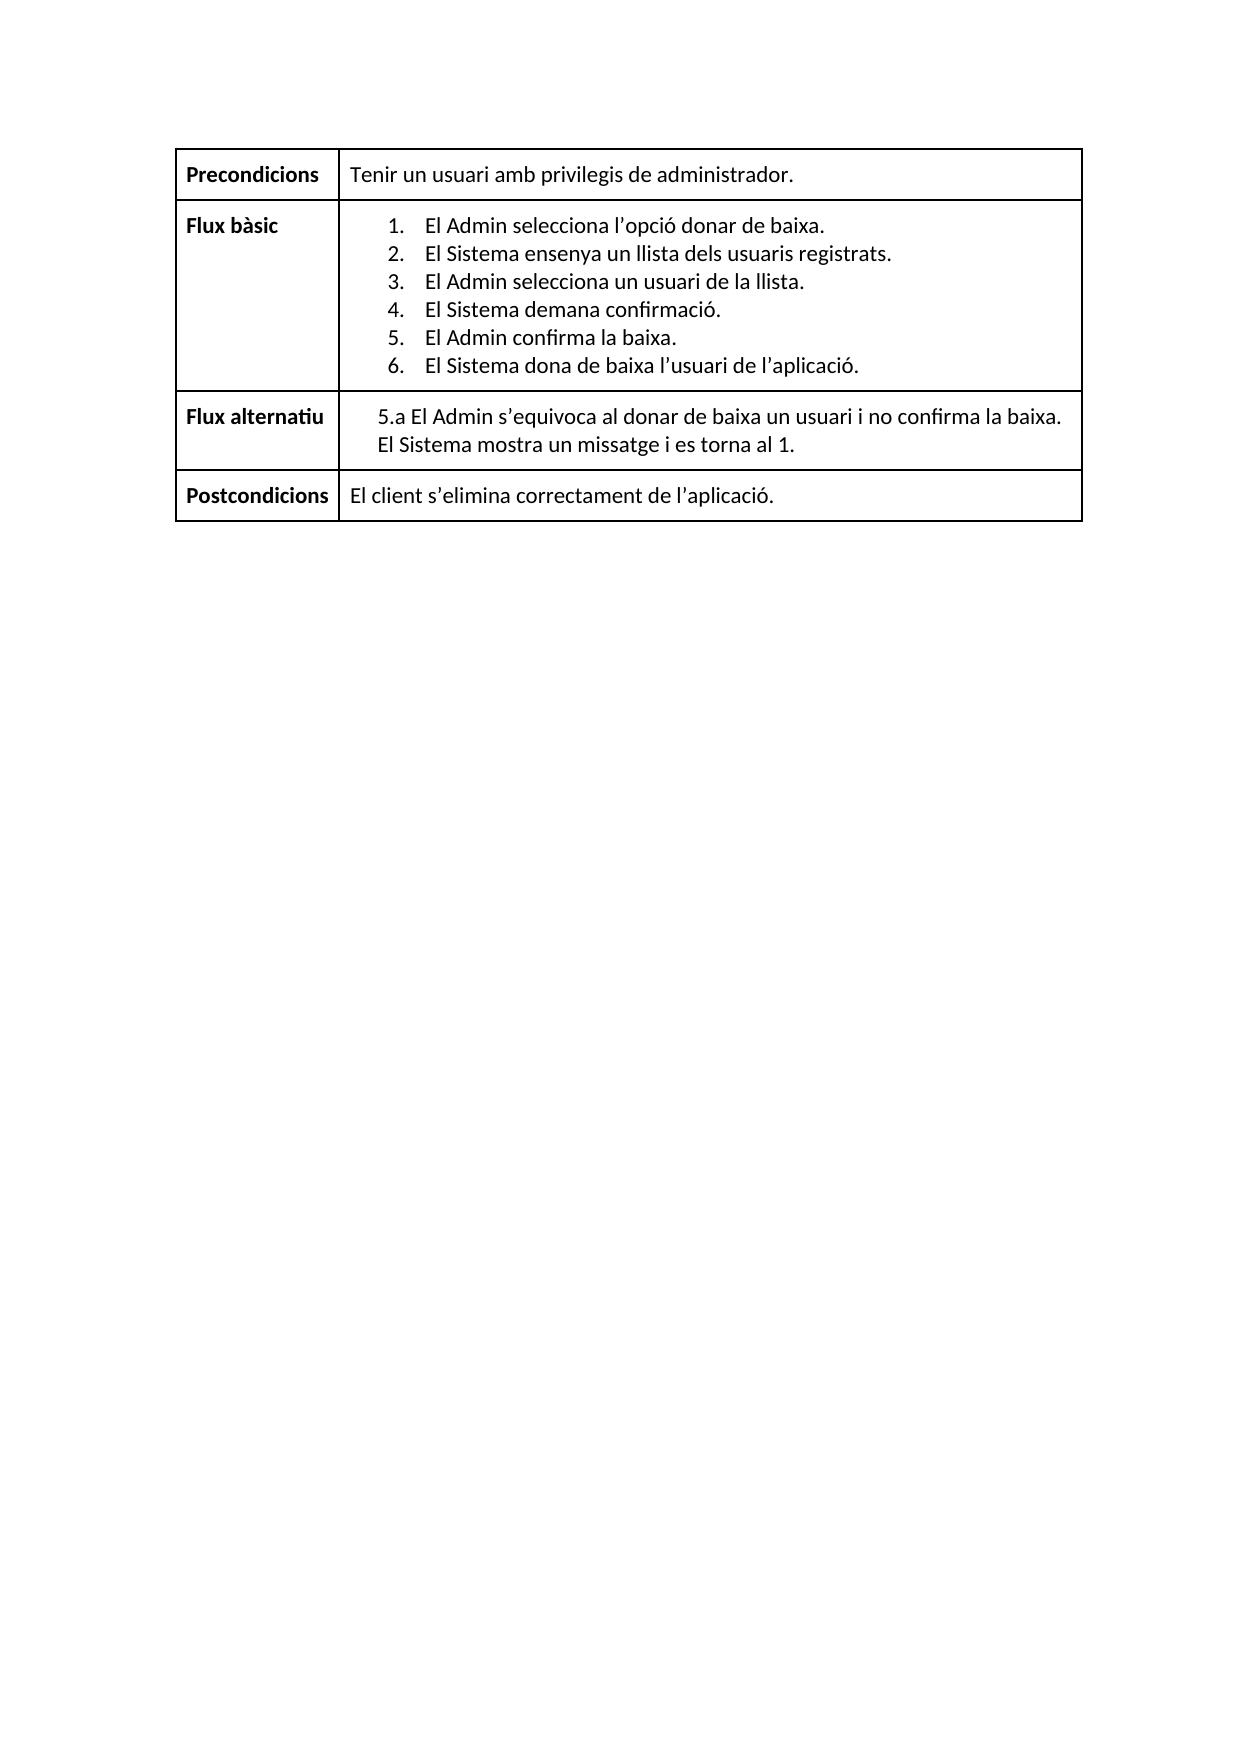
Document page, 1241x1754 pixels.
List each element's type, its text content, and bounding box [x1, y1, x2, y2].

table_cell Postcondicions [177, 471, 338, 519]
table_cell 5.a El Admin s’equivoca al donar de baixa un usuari i no confirma la baixa. El Sistema mostra un missatge i es torna al 1. [340, 392, 1081, 468]
table_cell El Admin selecciona l’opció donar de baixa. El Sistema ensenya un llista dels usuaris registrats. El Admin selecciona un usuari de la llista. El Sistema demana confirmació. El Admin confirma la baixa. El Sistema dona de baixa l’usuari de l’aplicació. [340, 201, 1081, 389]
table_cell Flux bàsic [177, 201, 338, 389]
table_cell Flux alternatiu [177, 392, 338, 468]
table_cell Precondicions [177, 150, 338, 198]
table_cell Tenir un usuari amb privilegis de administrador. [340, 150, 1081, 198]
table_cell El client s’elimina correctament de l’aplicació. [340, 471, 1081, 519]
